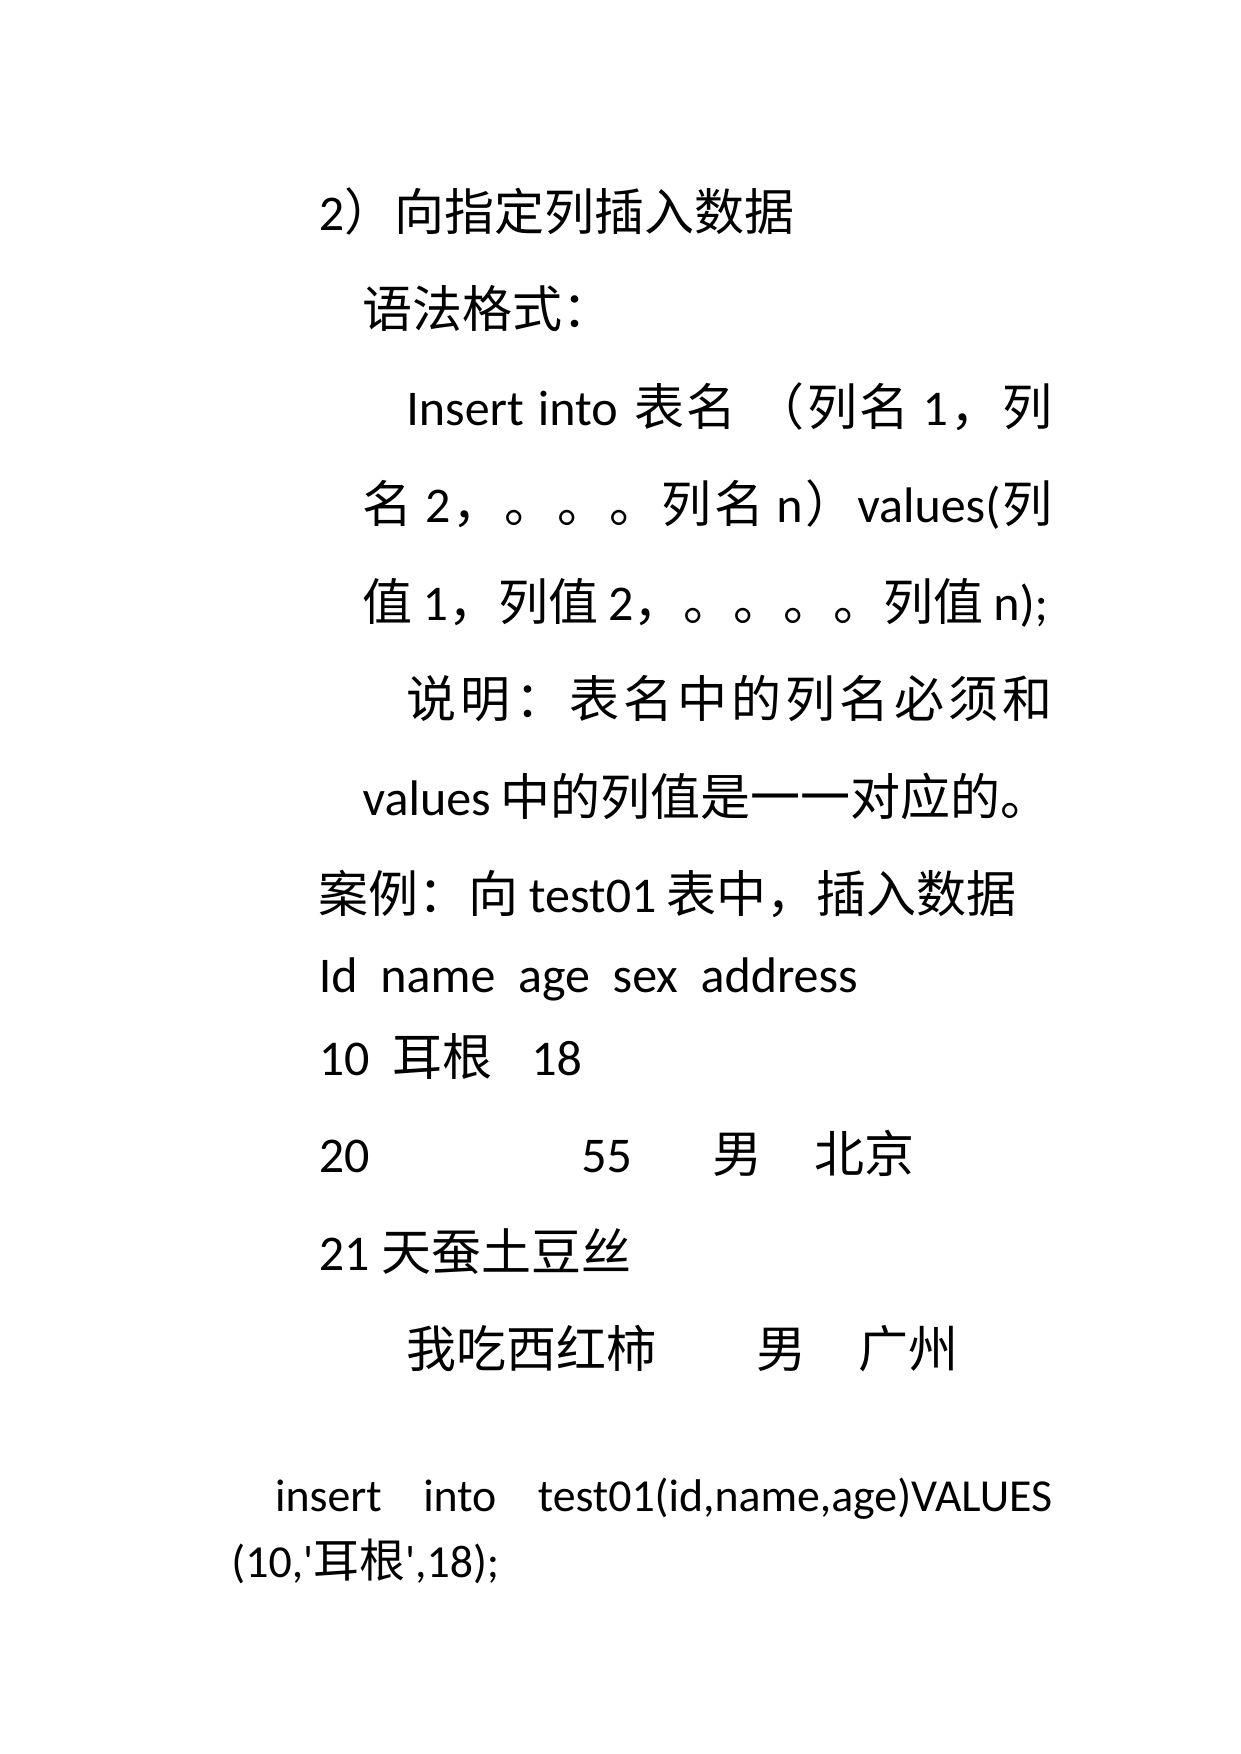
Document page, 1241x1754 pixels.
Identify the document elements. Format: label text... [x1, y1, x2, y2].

list 20 55 男 北京 [275, 1104, 1053, 1202]
list Insert into 表名 （列名1，列名2，。。。列名n）values(列值1，列值2，。。。。列值n); [362, 357, 1053, 649]
list 案例：向test01表中，插入数据 [275, 844, 1053, 942]
list 21 天蚕土豆丝 [275, 1202, 1053, 1299]
list insert into test01(id,name,age)VALUES (10,'耳根',18); [231, 1462, 1053, 1592]
list 10 耳根 18 [275, 1007, 1053, 1104]
list 我吃西红柿 男 广州 [362, 1299, 1053, 1397]
list 语法格式： [319, 259, 1053, 357]
list 说明：表名中的列名必须和values中的列值是一一对应的。 [362, 649, 1053, 844]
list 向指定列插入数据 [275, 162, 1053, 259]
list Id name age sex address [275, 942, 1053, 1007]
